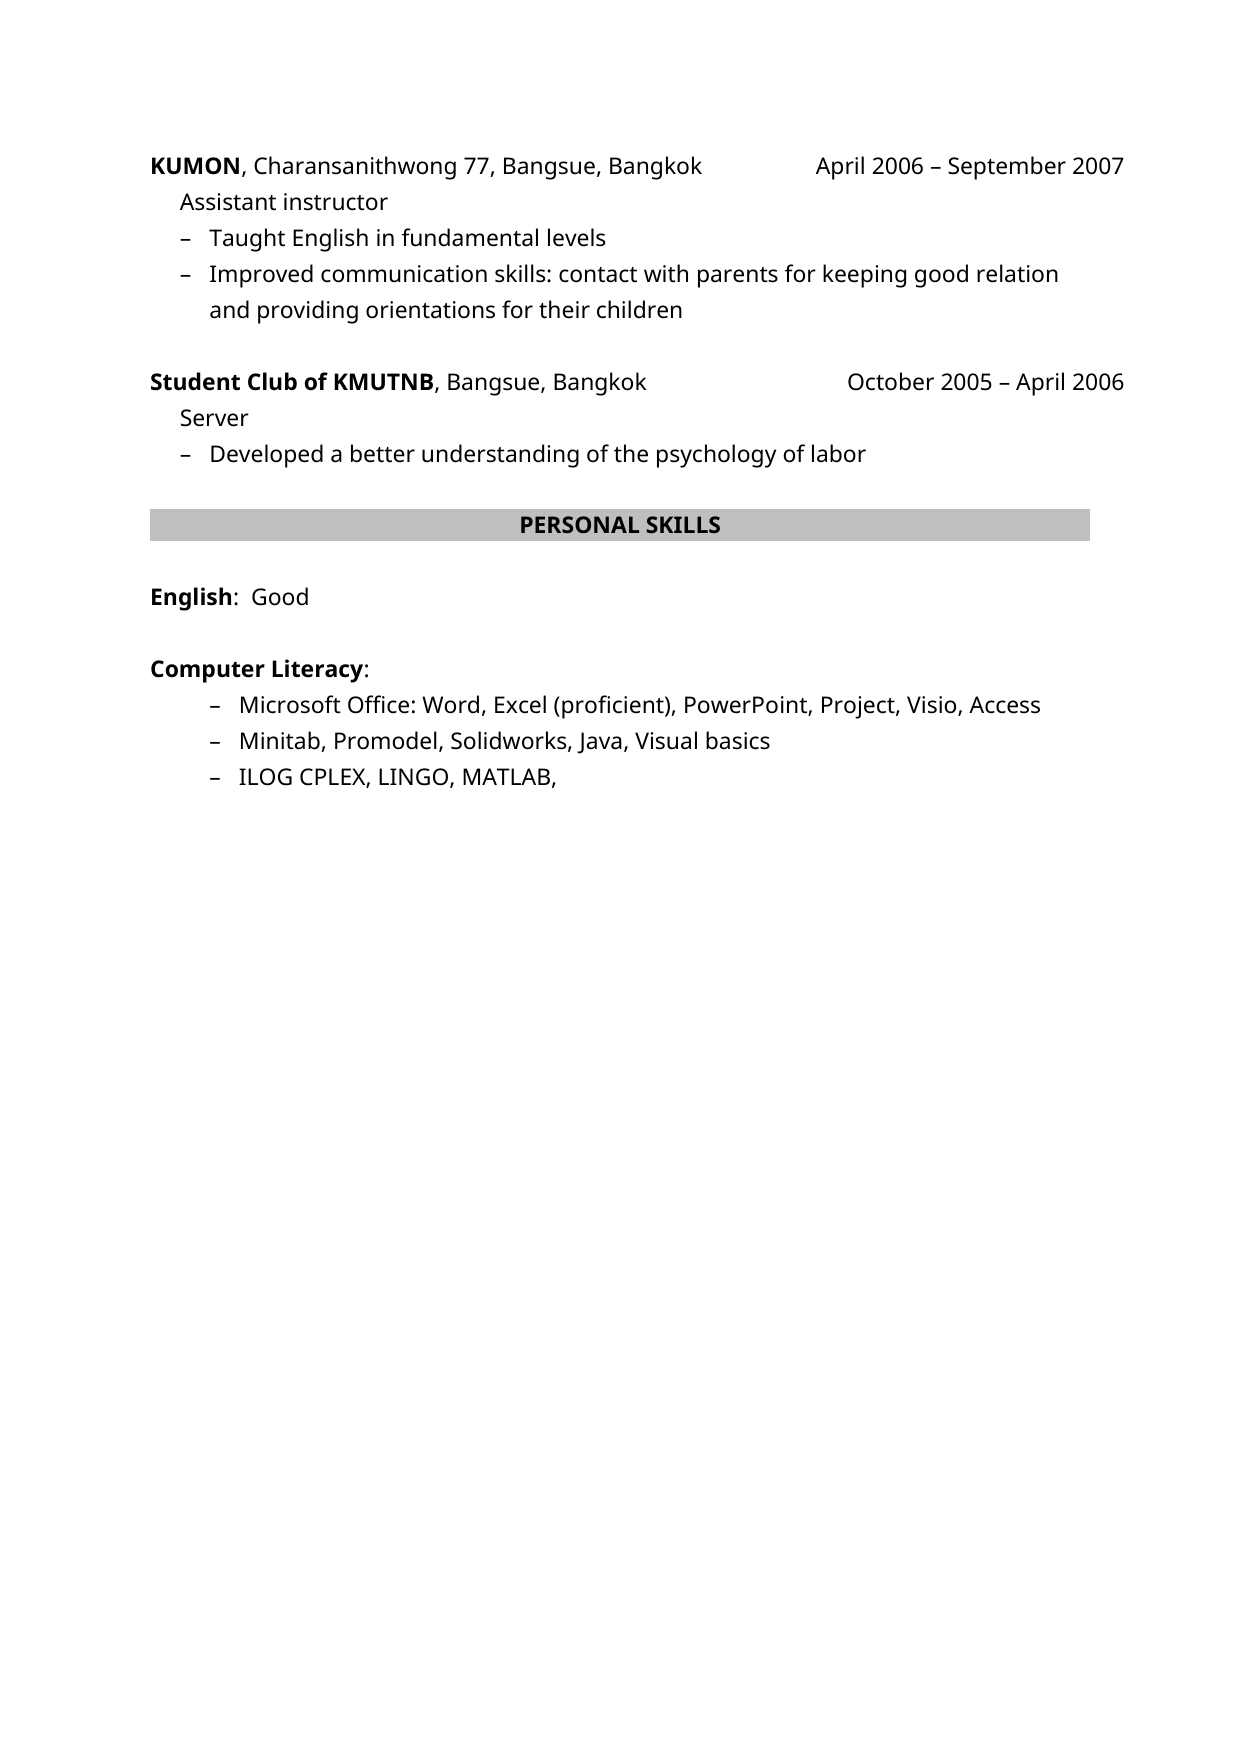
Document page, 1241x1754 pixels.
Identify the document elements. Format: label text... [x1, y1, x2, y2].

text – Improved communication skills: contact with parents for keeping good relation and providing orientations for their children [179, 258, 1090, 325]
text Student Club of KMUTNB, Bangsue, Bangkok October 2005 – April 2006 [150, 366, 1090, 397]
text PERSONAL SKILLS [150, 509, 1090, 541]
text – Taught English in fundamental levels [179, 222, 1090, 253]
text English: Good [150, 581, 1090, 612]
text KUMON, Charansanithwong 77, Bangsue, Bangkok April 2006 – September 2007 [150, 150, 1090, 181]
list – Microsoft Office: Word, Excel (proficient), PowerPoint, Project, Visio, Access [209, 689, 1090, 720]
text Server [150, 402, 1090, 433]
text Assistant instructor [150, 186, 1090, 217]
text Computer Literacy: [150, 653, 1090, 684]
list – ILOG CPLEX, LINGO, MATLAB, [209, 761, 1090, 792]
list – Minitab, Promodel, Solidworks, Java, Visual basics [209, 725, 1090, 756]
text – Developed a better understanding of the psychology of labor [179, 437, 1090, 469]
